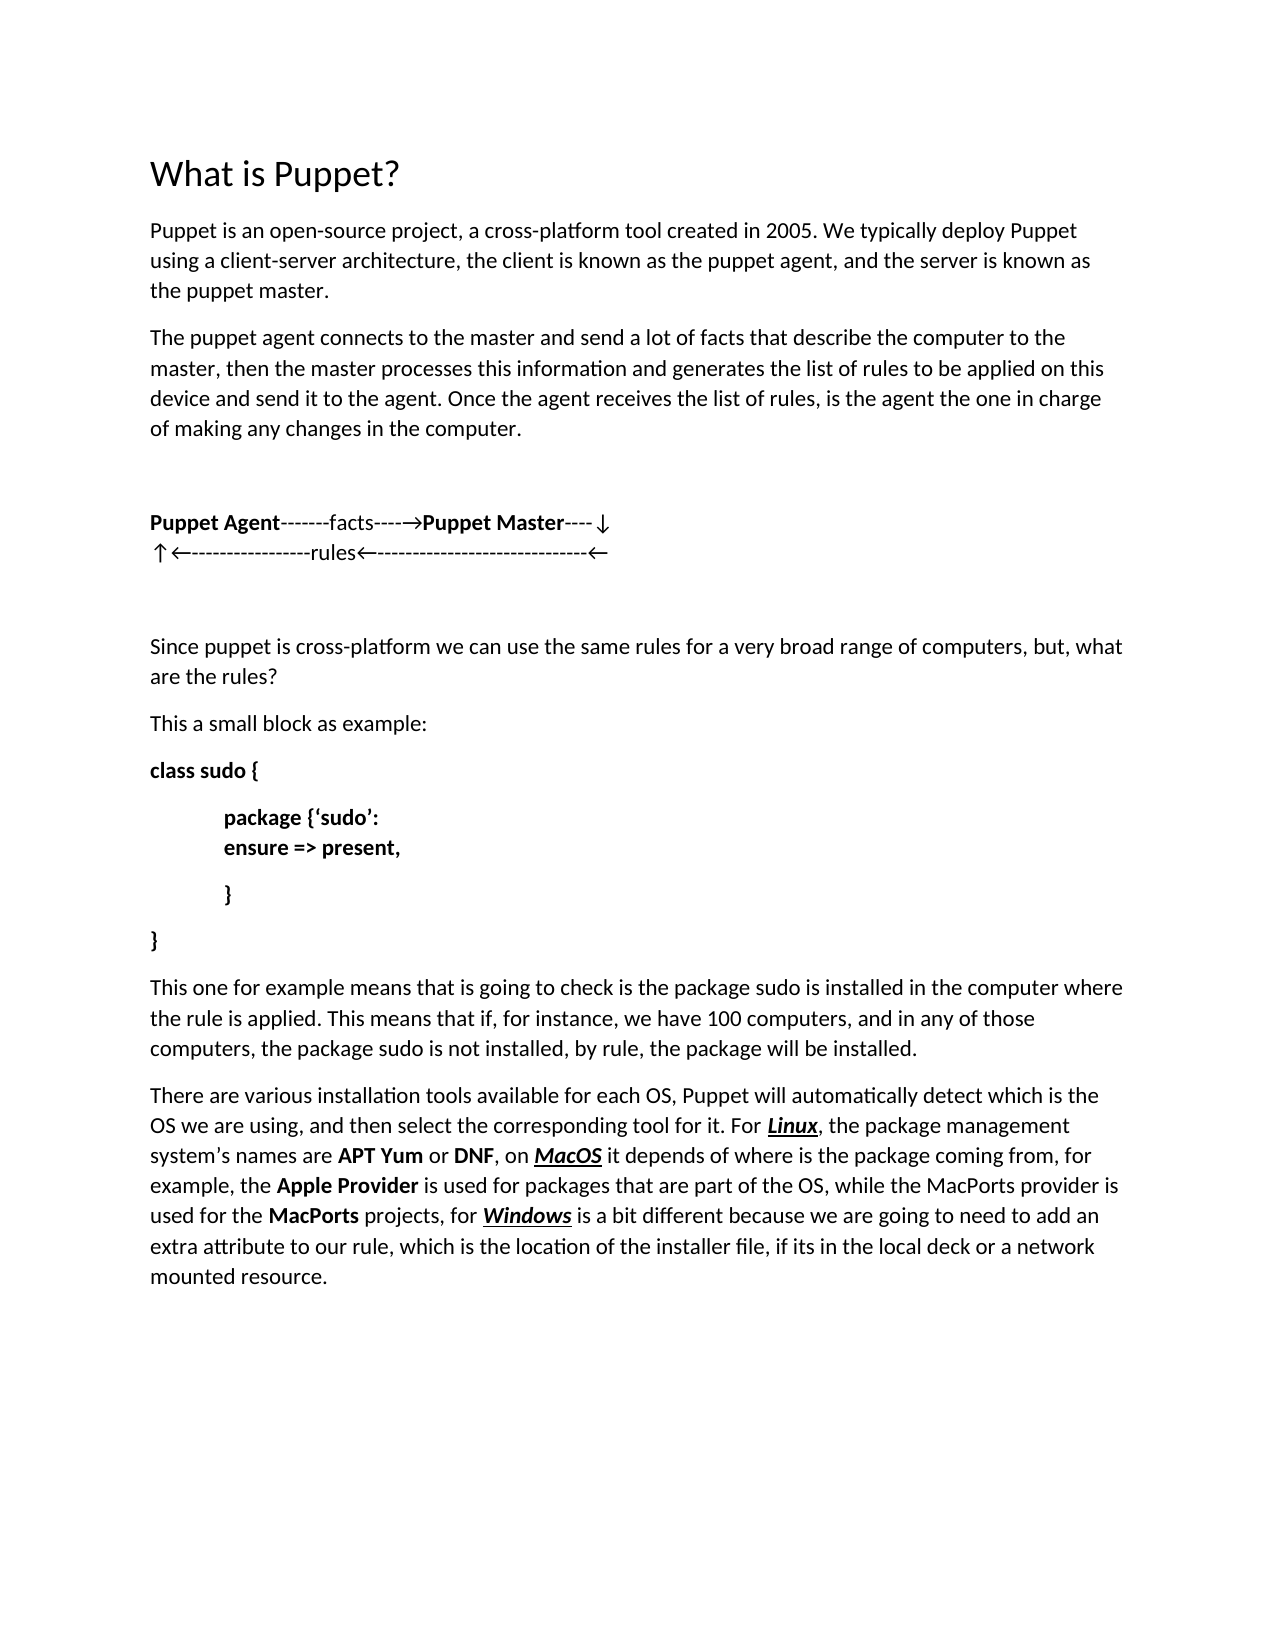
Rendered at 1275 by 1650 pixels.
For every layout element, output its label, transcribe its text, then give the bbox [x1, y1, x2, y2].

text There are various installation tools available for each OS, Puppet will automatically detect which is the OS we are using, and then select the corresponding tool for it. For Linux, the package management system’s names are APT Yum or DNF, on MacOS it depends of where is the package coming from, for example, the Apple Provider is used for packages that are part of the OS, while the MacPorts provider is used for the MacPorts projects, for Windows is a bit different because we are going to need to add an extra attribute to our rule, which is the location of the installer file, if its in the local deck or a network mounted resource. [150, 1081, 1125, 1290]
text What is Puppet? [150, 150, 1125, 196]
text class sudo { [150, 756, 1125, 784]
text The puppet agent connects to the master and send a lot of facts that describe the computer to the master, then the master processes this information and generates the list of rules to be applied on this device and send it to the agent. Once the agent receives the list of rules, is the agent the one in charge of making any changes in the computer. [150, 323, 1125, 442]
text Puppet Agent-------facts----→Puppet Master----↓ ↑←-----------------rules←------------------------------← [150, 508, 1125, 566]
text } [150, 880, 1125, 908]
text } [150, 927, 1125, 954]
text package {‘sudo’: ensure => present, [150, 803, 1125, 861]
text Since puppet is cross-platform we can use the same rules for a very broad range of computers, but, what are the rules? [150, 632, 1125, 690]
text This one for example means that is going to check is the package sudo is installed in the computer where the rule is applied. This means that if, for instance, we have 100 computers, and in any of those computers, the package sudo is not installed, by rule, the package will be installed. [150, 973, 1125, 1062]
text This a small block as example: [150, 709, 1125, 737]
text Puppet is an open-source project, a cross-platform tool created in 2005. We typically deploy Puppet using a client-server architecture, the client is known as the puppet agent, and the server is known as the puppet master. [150, 216, 1125, 304]
